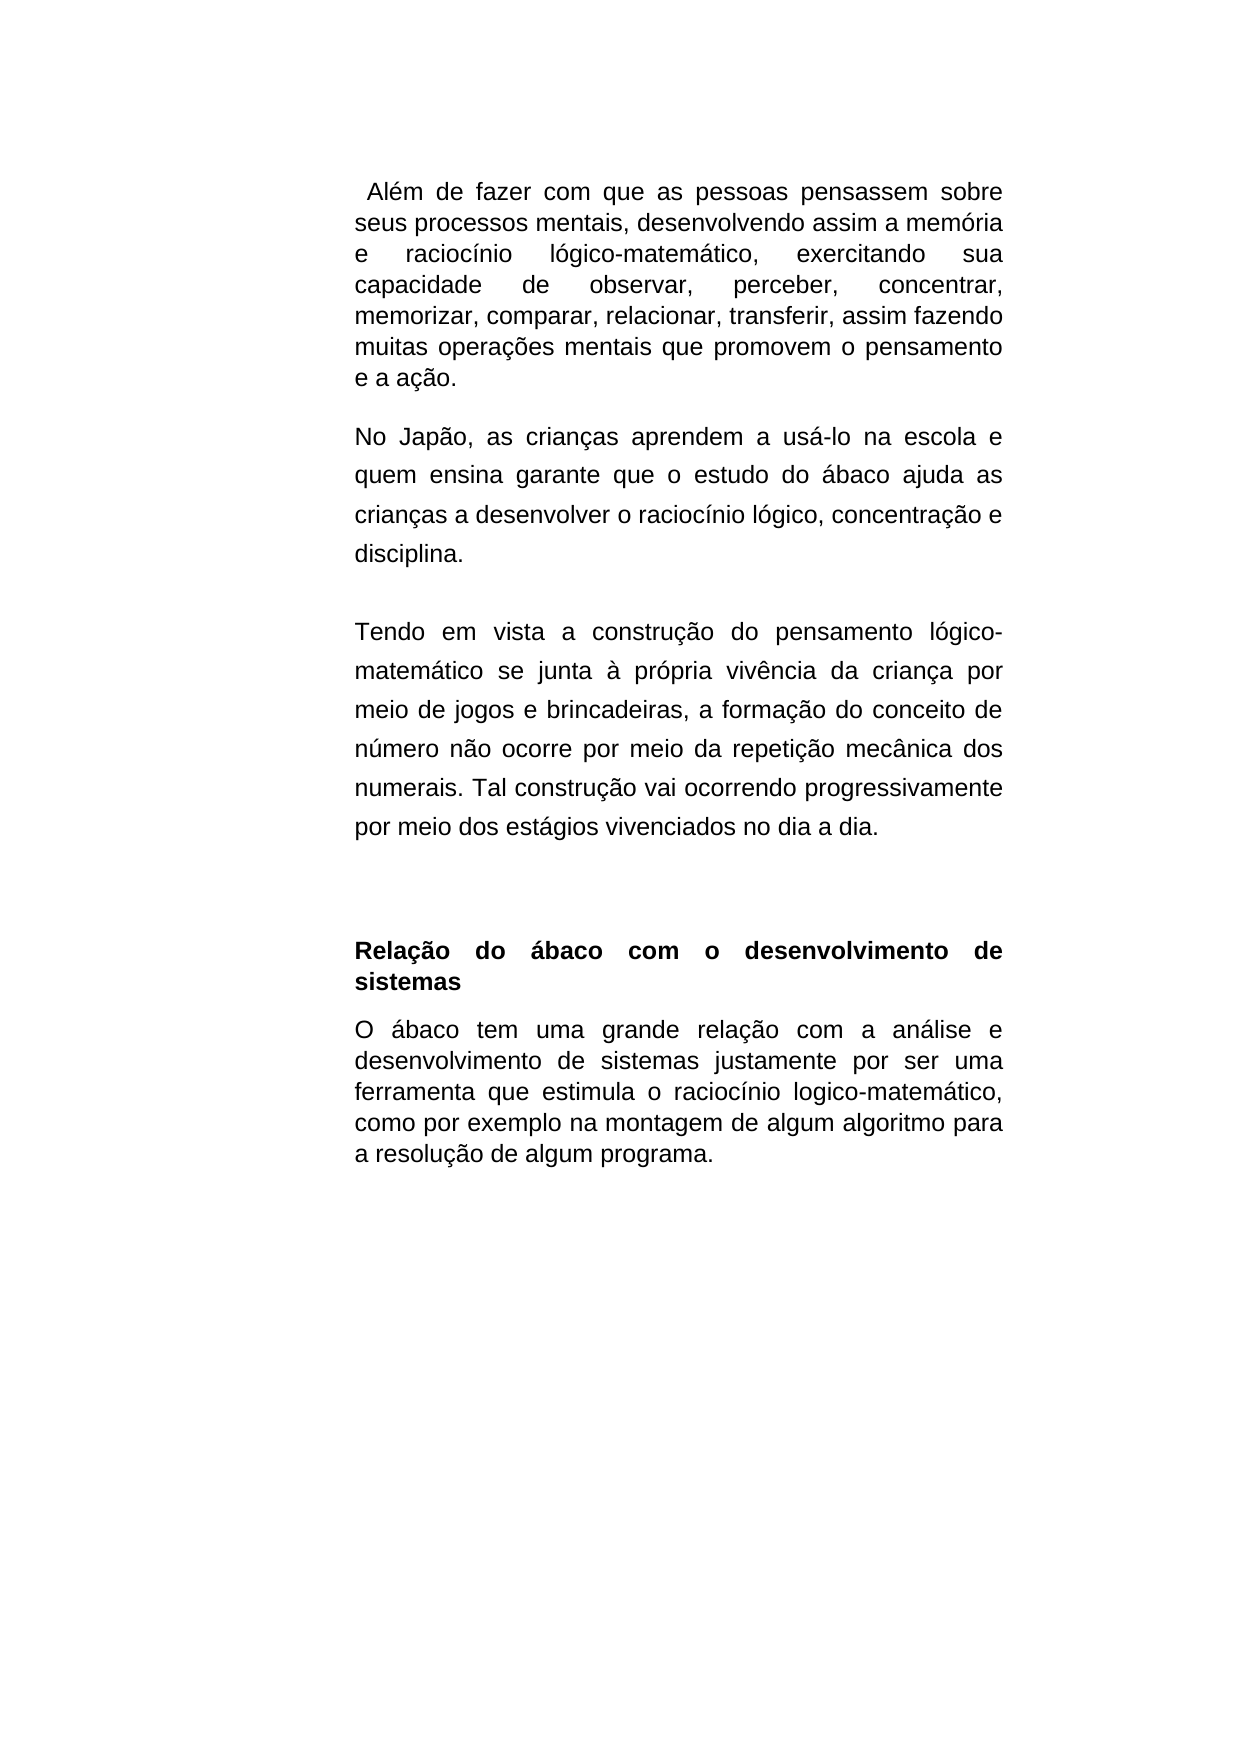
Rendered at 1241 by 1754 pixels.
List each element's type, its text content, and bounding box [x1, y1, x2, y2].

text Relação do ábaco com o desenvolvimento de sistemas [354, 965, 1004, 996]
text No Japão, as crianças aprendem a usá-lo na escola e quem ensina garante que o estudo do ábaco ajuda as crianças a desenvolver o raciocínio lógico, concentração e disciplina. [354, 411, 1004, 567]
text O ábaco tem uma grande relação com a análise e desenvolvimento de sistemas justamente por ser uma ferramenta que estimula o raciocínio logico-matemático, como por exemplo na montagem de algum algoritmo para a resolução de algum programa. [354, 1137, 1004, 1168]
text Além de fazer com que as pessoas pensassem sobre seus processos mentais, desenvolvendo assim a memória e raciocínio lógico-matemático, exercitando sua capacidade de observar, perceber, concentrar, memorizar, comparar, relacionar, transferir, assim fazendo muitas operações mentais que promovem o pensamento e a ação. [354, 361, 1004, 392]
text Tendo em vista a construção do pensamento lógico-matemático se junta à própria vivência da criança por meio de jogos e brincadeiras, a formação do conceito de número não ocorre por meio da repetição mecânica dos numerais. Tal construção vai ocorrendo progressivamente por meio dos estágios vivenciados no dia a dia. [354, 606, 1004, 841]
